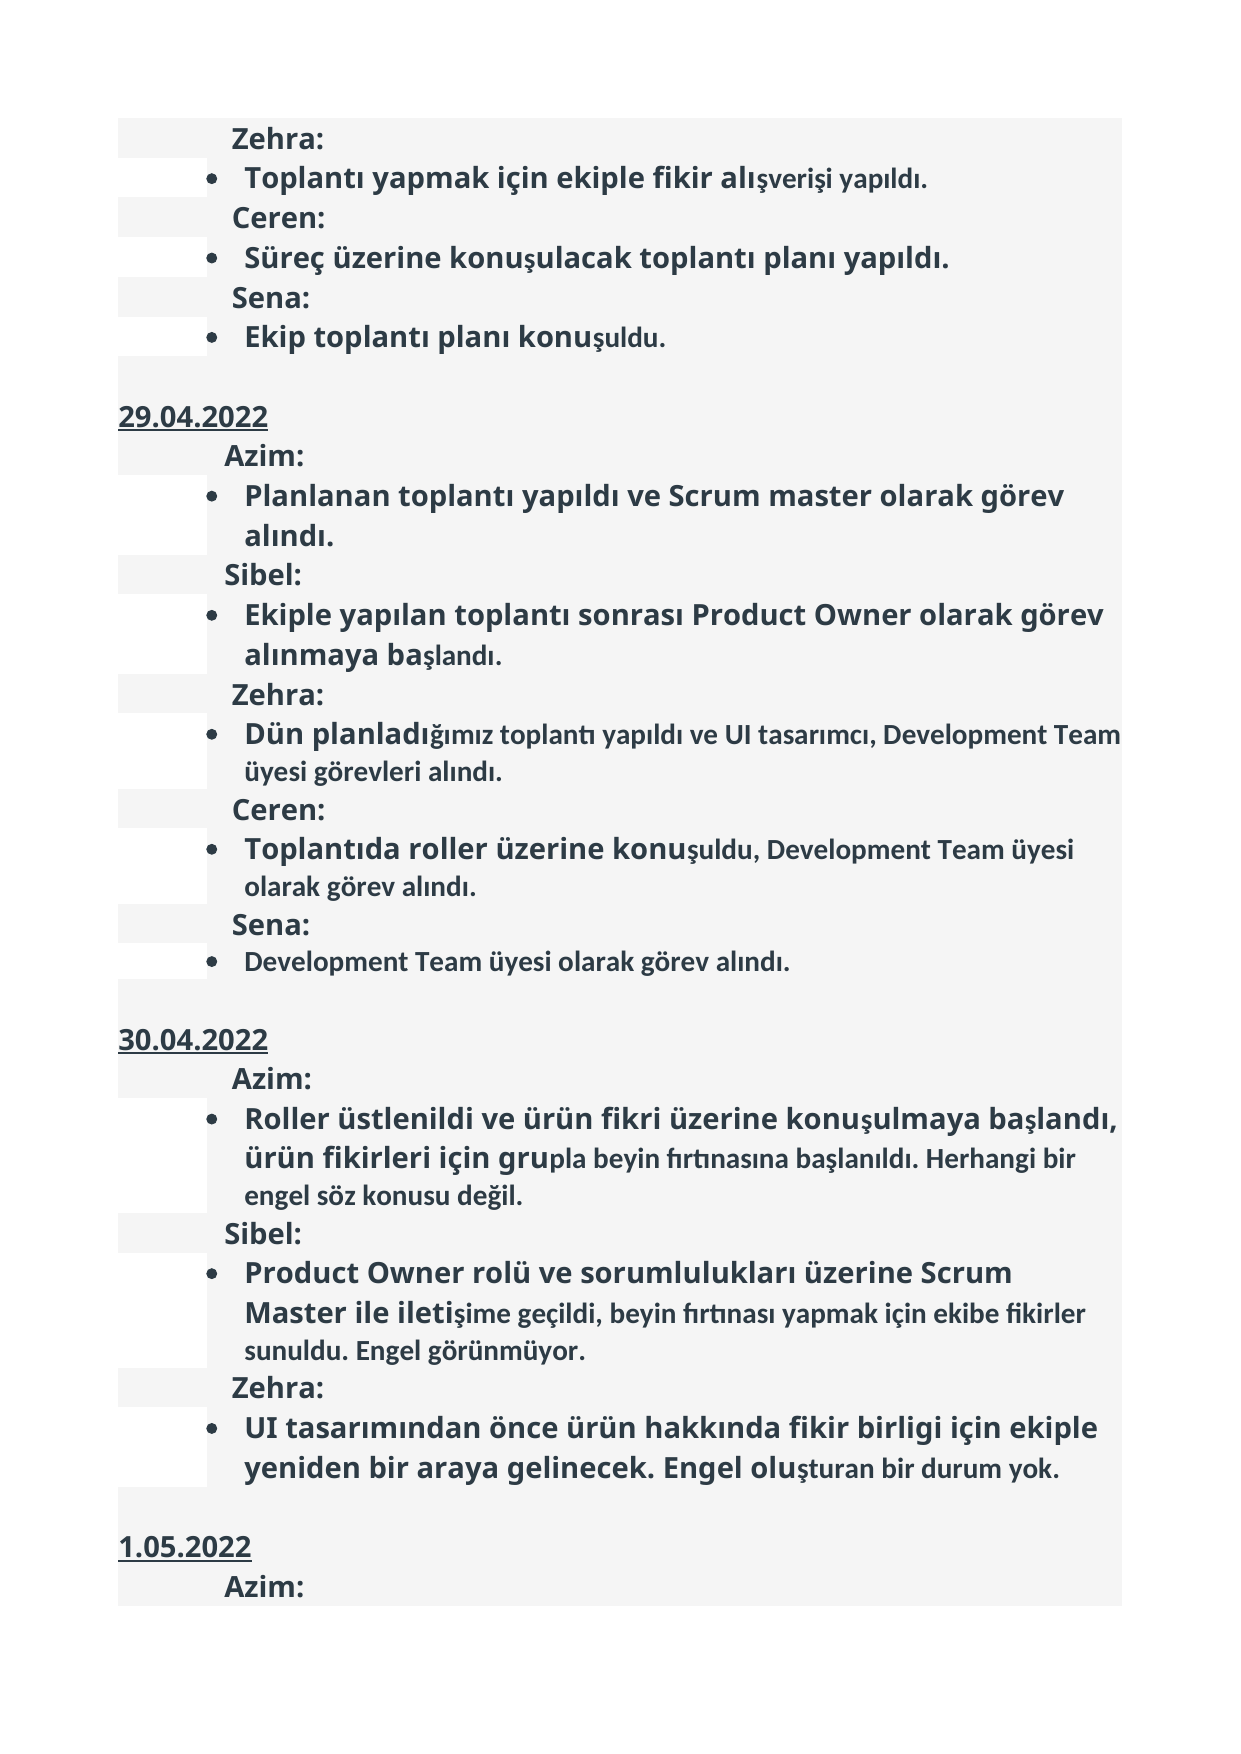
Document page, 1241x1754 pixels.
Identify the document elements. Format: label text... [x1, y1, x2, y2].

text Sibel: [118, 555, 1122, 594]
text Zehra: [118, 1368, 1122, 1407]
list Toplantı yapmak için ekiple fikir alışverişi yapıldı. [207, 158, 1122, 197]
list Planlanan toplantı yapıldı ve Scrum master olarak görev alındı. [207, 475, 1122, 555]
text Sibel: [118, 1213, 1122, 1253]
list Toplantıda roller üzerine konuşuldu, Development Team üyesi olarak görev alındı. [207, 828, 1122, 904]
list Product Owner rolü ve sorumlulukları üzerine Scrum Master ile iletişime geçildi, beyin fırtınası yapmak için ekibe fikirler sunuldu. Engel görünmüyor. [207, 1253, 1122, 1368]
text Azim: [118, 436, 1122, 475]
text 29.04.2022 [118, 396, 1122, 436]
text 30.04.2022 [118, 1019, 1122, 1058]
text 1.05.2022 [118, 1527, 1122, 1566]
list Ekip toplantı planı konuşuldu. [207, 317, 1122, 356]
list Development Team üyesi olarak görev alındı. [207, 943, 1122, 979]
text Azim: [118, 1566, 1122, 1606]
text Ceren: [118, 789, 1122, 828]
list Roller üstlenildi ve ürün fikri üzerine konuşulmaya başlandı, ürün fikirleri için grupla beyin fırtınasına başlanıldı. Herhangi bir engel söz konusu değil. [207, 1098, 1122, 1213]
list Dün planladığımız toplantı yapıldı ve UI tasarımcı, Development Team üyesi görevleri alındı. [207, 713, 1122, 789]
text Zehra: [118, 674, 1122, 713]
list UI tasarımından önce ürün hakkında fikir birligi için ekiple yeniden bir araya gelinecek. Engel oluşturan bir durum yok. [207, 1407, 1122, 1487]
text Sena: [118, 277, 1122, 317]
text Ceren: [118, 197, 1122, 237]
text Azim: [118, 1058, 1122, 1098]
text Zehra: [118, 118, 1122, 158]
list Süreç üzerine konuşulacak toplantı planı yapıldı. [207, 237, 1122, 277]
list Ekiple yapılan toplantı sonrası Product Owner olarak görev alınmaya başlandı. [207, 594, 1122, 674]
text Sena: [118, 904, 1122, 943]
